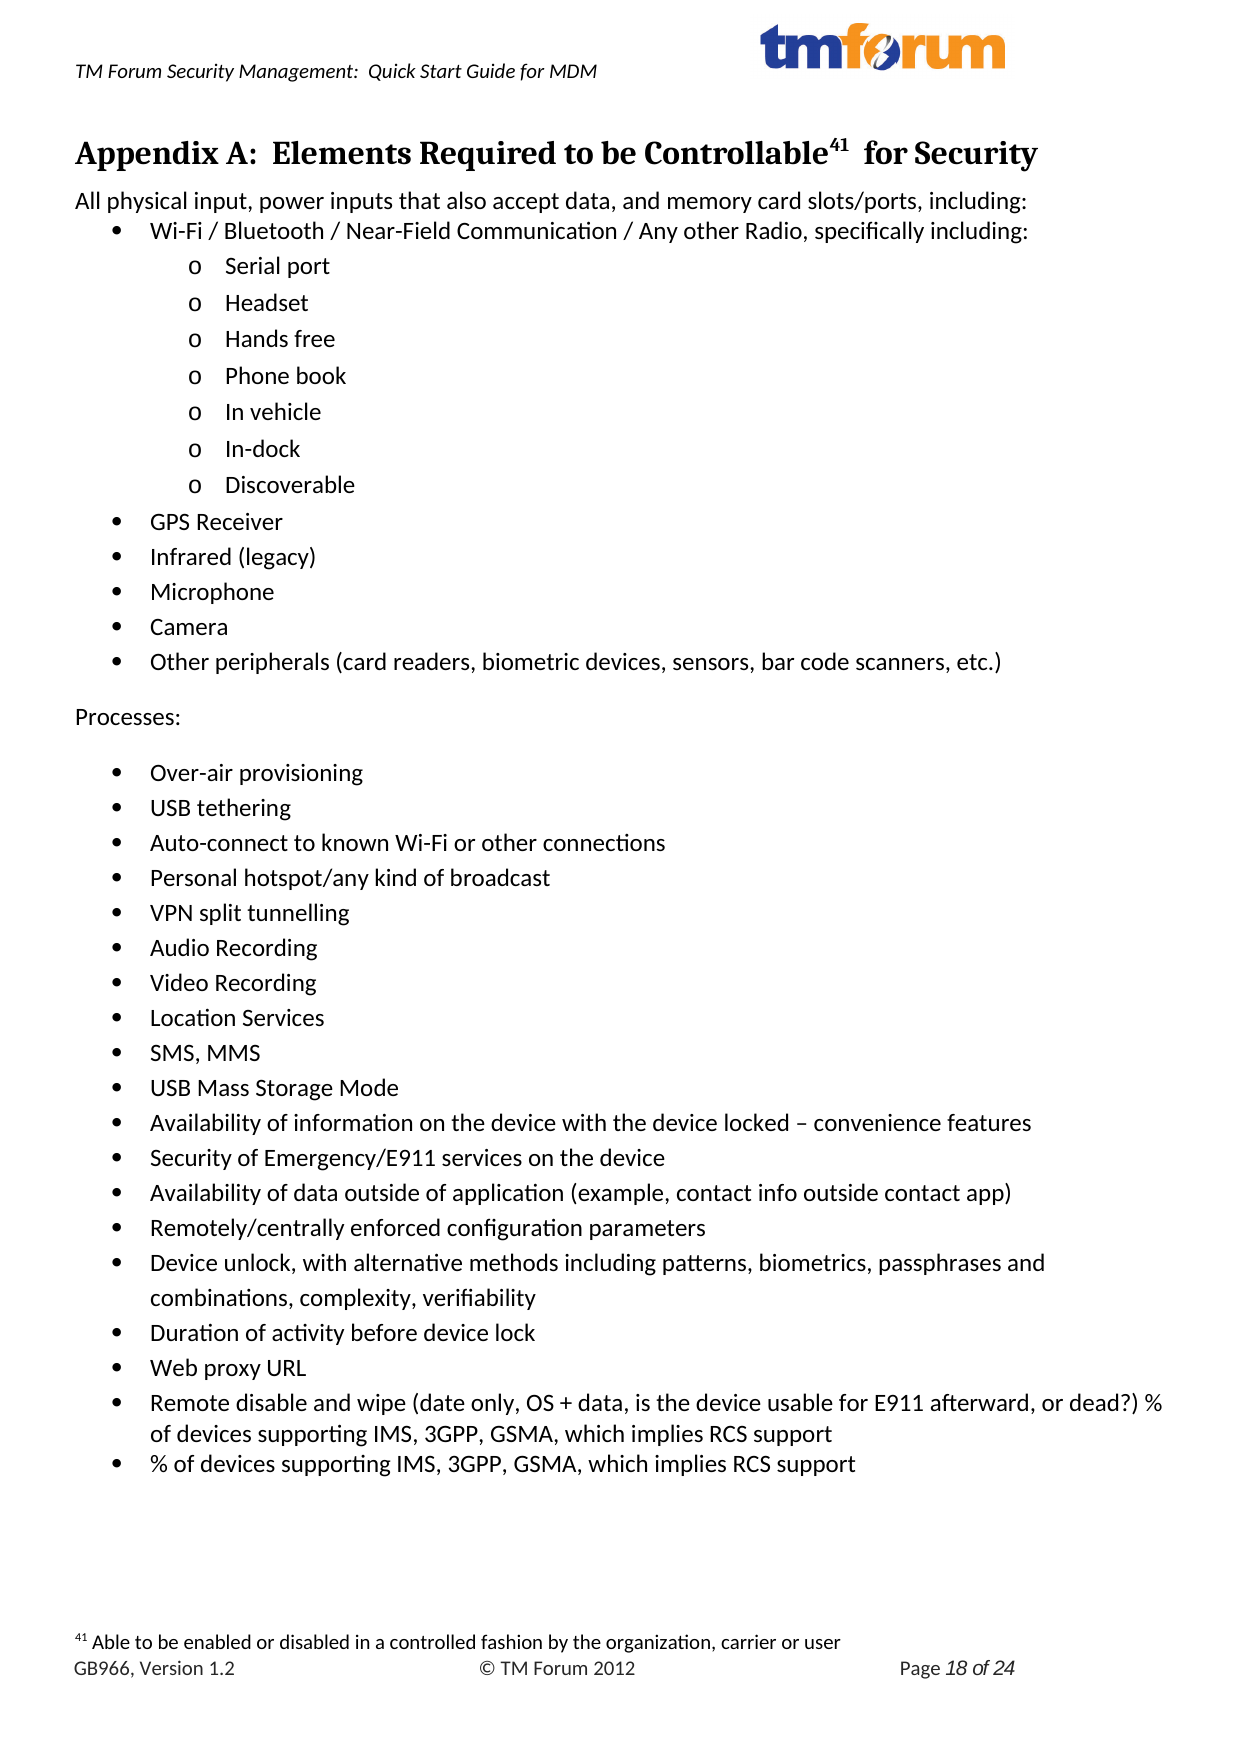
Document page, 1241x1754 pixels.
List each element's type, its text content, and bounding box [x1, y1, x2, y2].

list Hands free [187, 323, 1165, 355]
list Personal hotspot/any kind of broadcast [112, 862, 1165, 893]
list Device unlock, with alternative methods including patterns, biometrics, passphrases and combinations, complexity, verifiability [112, 1247, 1165, 1313]
text All physical input, power inputs that also accept data, and memory card slots/ports, including: [75, 185, 1165, 215]
list Camera [112, 611, 1165, 641]
list Location Services [112, 1002, 1165, 1033]
list Discoverable [187, 469, 1165, 501]
list Availability of data outside of application (example, contact info outside contact app) [112, 1177, 1165, 1208]
picture [749, 14, 1016, 79]
text Processes: [75, 701, 1165, 732]
list Serial port [187, 250, 1165, 282]
list USB Mass Storage Mode [112, 1072, 1165, 1103]
list Web proxy URL [112, 1352, 1165, 1383]
list Duration of activity before device lock [112, 1317, 1165, 1348]
list Infrared (legacy) [112, 541, 1165, 571]
list Wi-Fi / Bluetooth / Near-Field Communication / Any other Radio, specifically including: [112, 215, 1165, 246]
list Auto-connect to known Wi-Fi or other connections [112, 827, 1165, 858]
list Remote disable and wipe (date only, OS + data, is the device usable for E911 afterward, or dead?) % of devices supporting IMS, 3GPP, GSMA, which implies RCS support [112, 1387, 1165, 1448]
list In vehicle [187, 396, 1165, 428]
list Availability of information on the device with the device locked – convenience features [112, 1107, 1165, 1138]
subtitle Appendix A: Elements Required to be Controllable for Security [75, 134, 1165, 172]
list Phone book [187, 360, 1165, 392]
list Video Recording [112, 967, 1165, 998]
list In-dock [187, 433, 1165, 464]
list Audio Recording [112, 932, 1165, 963]
list Security of Emergency/E911 services on the device [112, 1142, 1165, 1173]
list % of devices supporting IMS, 3GPP, GSMA, which implies RCS support [112, 1448, 1165, 1479]
list SMS, MMS [112, 1037, 1165, 1068]
list Remotely/centrally enforced configuration parameters [112, 1212, 1165, 1243]
list GPS Receiver [112, 506, 1165, 536]
list Other peripherals (card readers, biometric devices, sensors, bar code scanners, etc.) [112, 646, 1165, 676]
list VPN split tunnelling [112, 897, 1165, 928]
list Microphone [112, 576, 1165, 606]
list USB tethering [112, 792, 1165, 823]
list Headset [187, 287, 1165, 319]
list Over-air provisioning [112, 757, 1165, 788]
